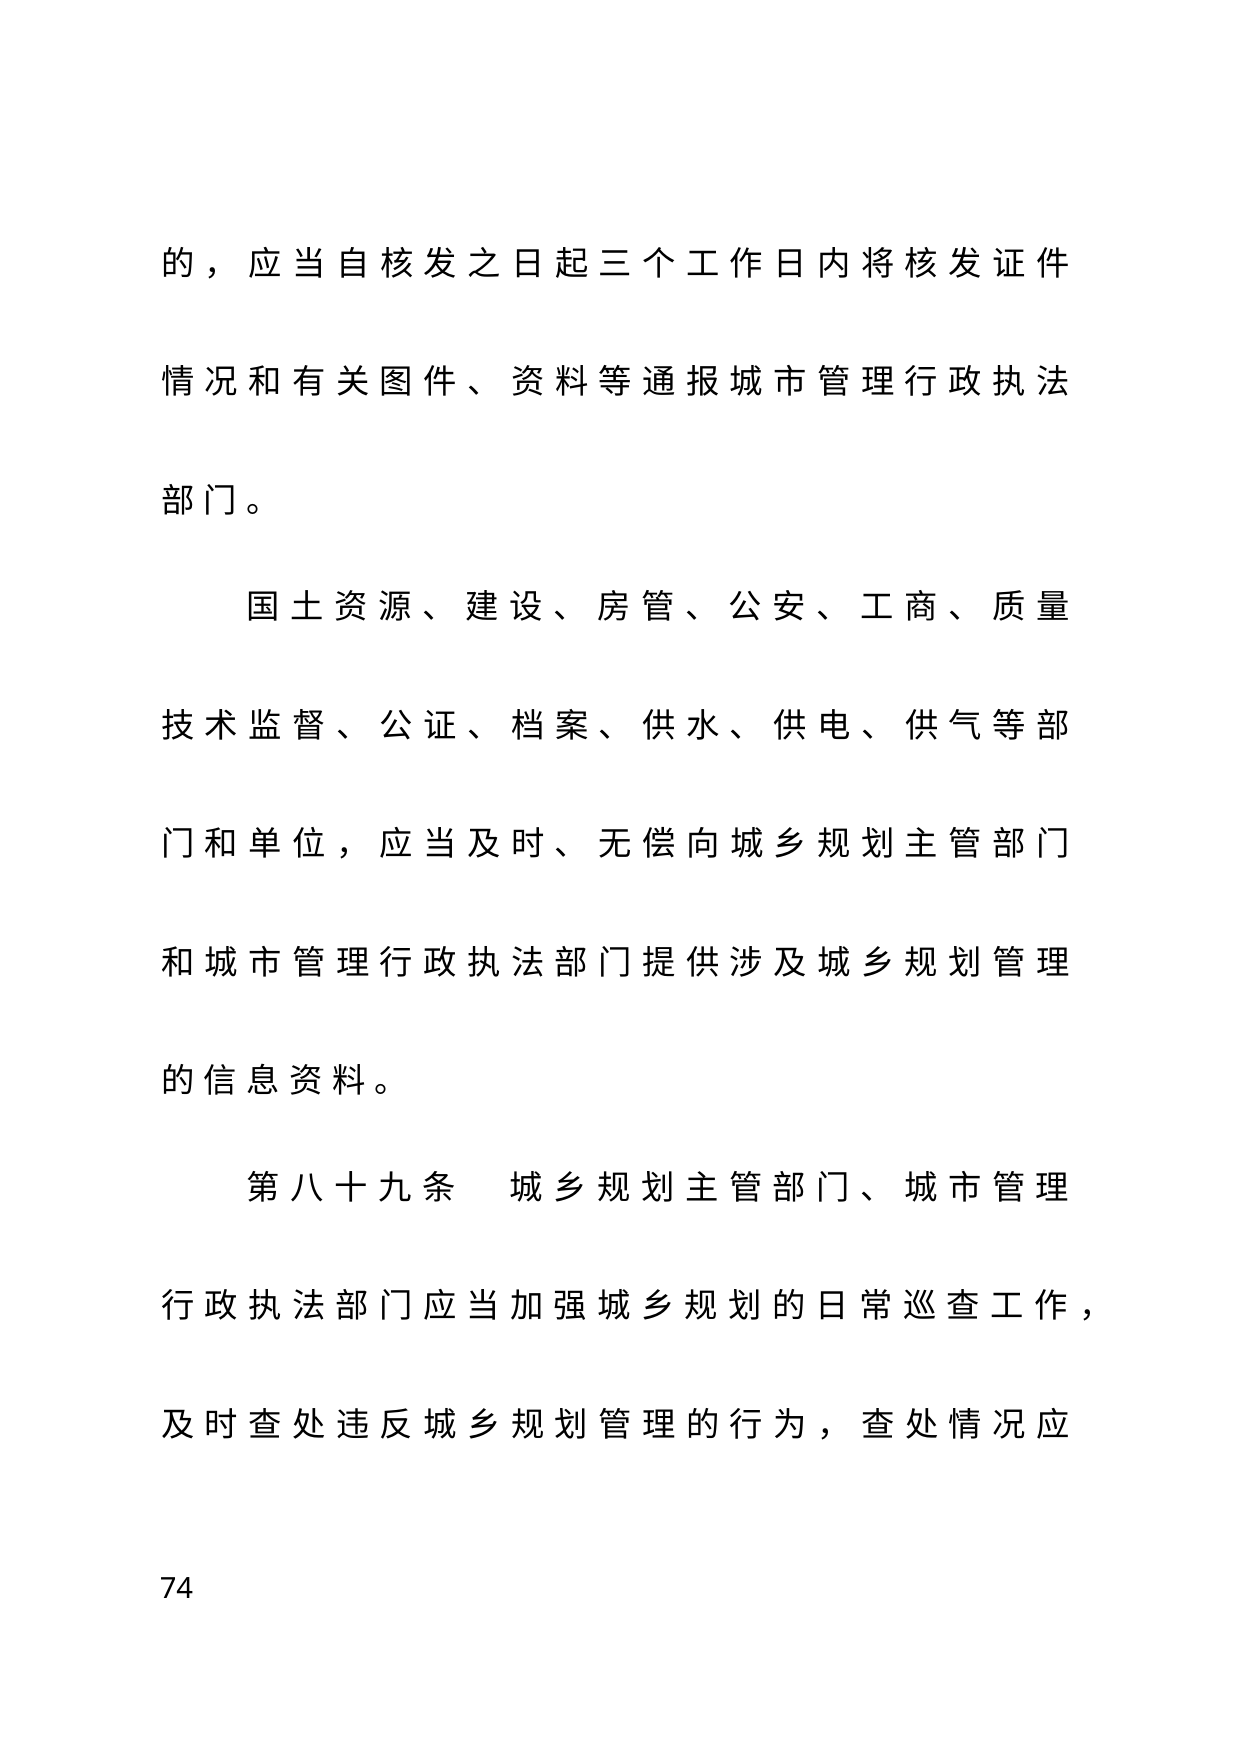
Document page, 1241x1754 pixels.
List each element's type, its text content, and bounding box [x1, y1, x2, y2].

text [161, 1138, 1079, 1469]
text 国土资源、建设、房管、公安、工商、质量技术监督、公证、档案、供水、供电、供气等部门和单位，应当及时、无偿向城乡规划主管部门和城市管理行政执法部门提供涉及城乡规划管理的信息资料。 [161, 557, 1079, 1126]
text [161, 213, 1079, 545]
